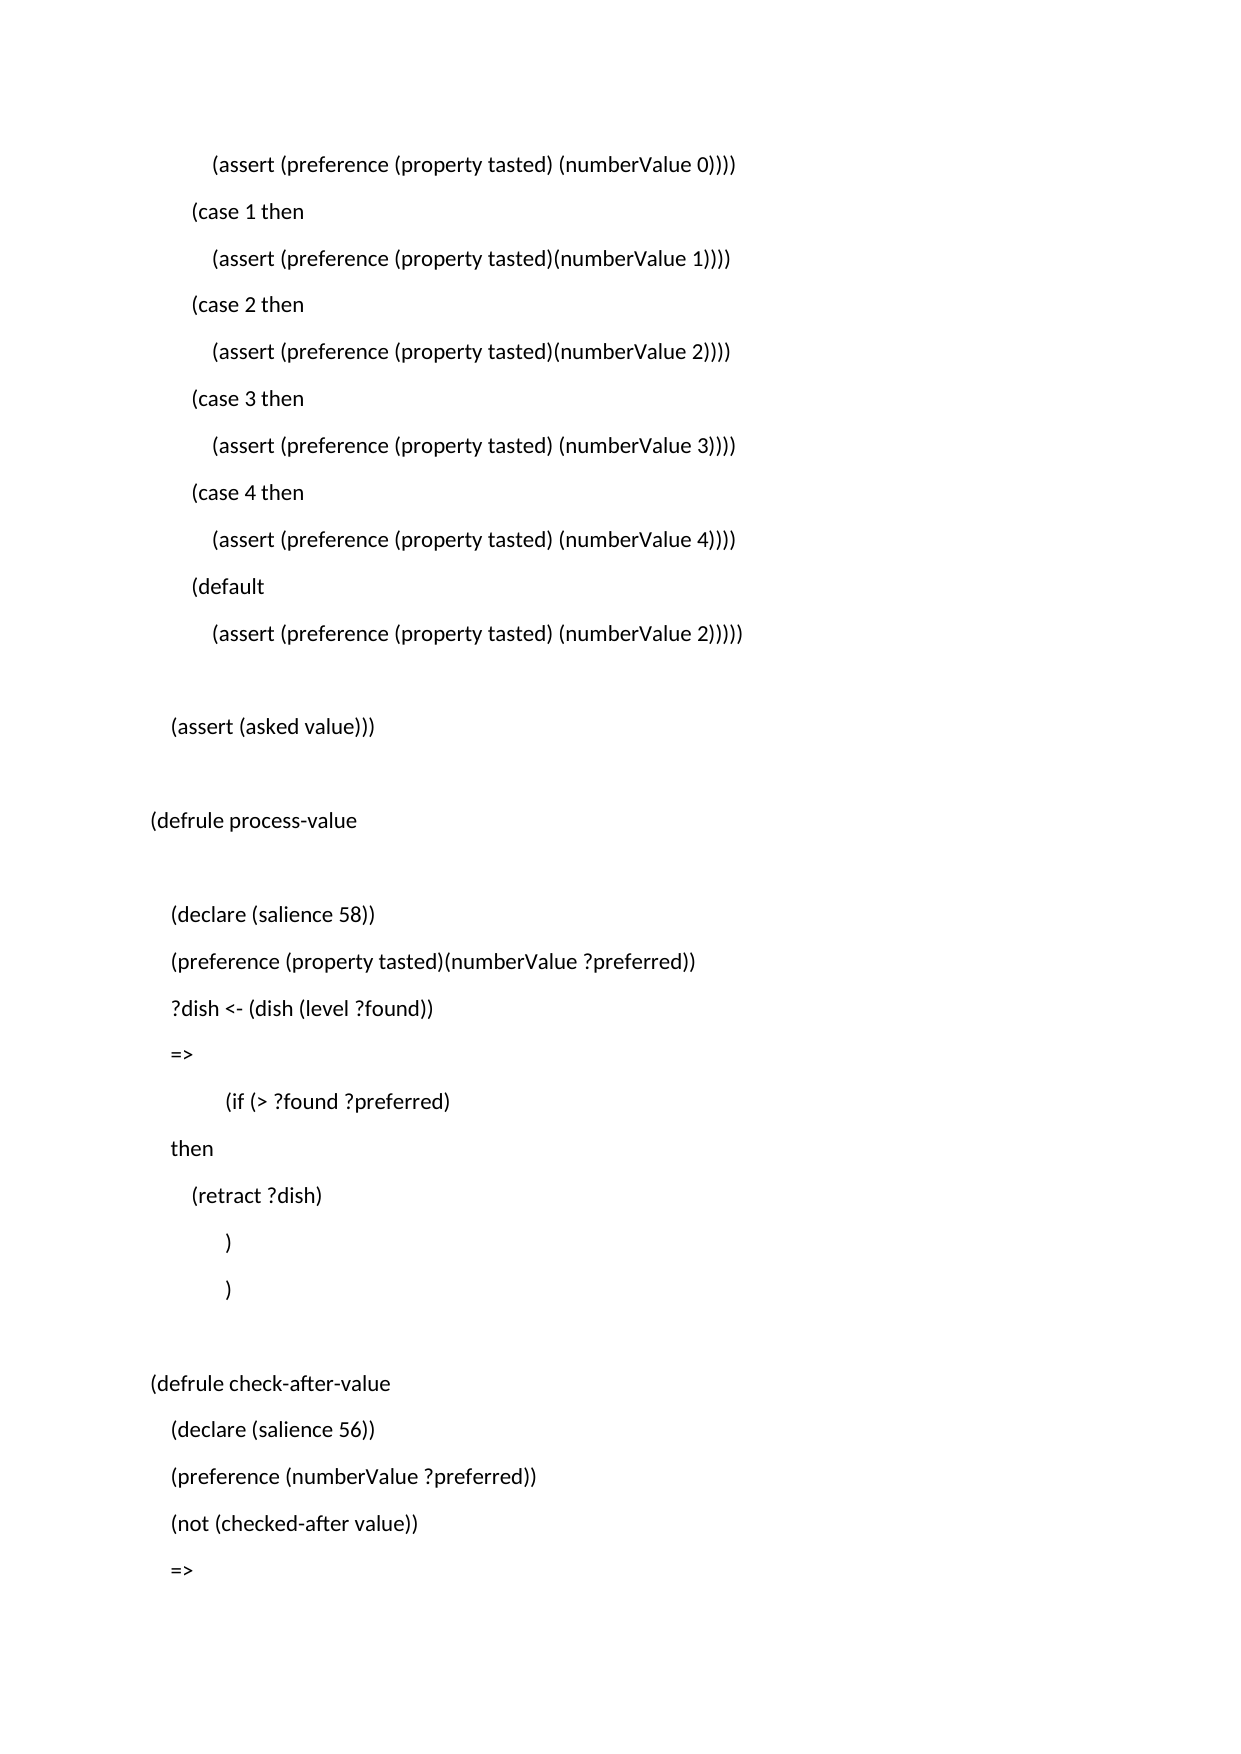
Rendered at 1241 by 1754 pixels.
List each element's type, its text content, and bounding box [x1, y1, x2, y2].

text (declare (salience 56)) [150, 1416, 1090, 1444]
text ) [150, 1275, 1090, 1303]
text (declare (salience 58)) [150, 900, 1090, 928]
text (assert (preference (property tasted) (numberValue 3)))) [150, 431, 1090, 459]
text ?dish <- (dish (level ?found)) [150, 994, 1090, 1022]
text ) [150, 1228, 1090, 1256]
text (assert (asked value))) [150, 712, 1090, 741]
text (assert (preference (property tasted) (numberValue 0)))) [150, 150, 1090, 178]
text (preference (property tasted)(numberValue ?preferred)) [150, 947, 1090, 975]
text (case 3 then [150, 384, 1090, 412]
text (not (checked-after value)) [150, 1509, 1090, 1537]
text (default [150, 572, 1090, 600]
text (assert (preference (property tasted) (numberValue 2))))) [150, 619, 1090, 647]
text (assert (preference (property tasted)(numberValue 1)))) [150, 244, 1090, 272]
text => [150, 1041, 1090, 1069]
text (case 2 then [150, 291, 1090, 319]
text => [150, 1556, 1090, 1584]
text then [150, 1134, 1090, 1162]
text (case 4 then [150, 478, 1090, 506]
text (defrule process-value [150, 806, 1090, 834]
text (preference (numberValue ?preferred)) [150, 1462, 1090, 1491]
text (assert (preference (property tasted)(numberValue 2)))) [150, 337, 1090, 366]
text (defrule check-after-value [150, 1369, 1090, 1397]
text (retract ?dish) [150, 1181, 1090, 1209]
text (assert (preference (property tasted) (numberValue 4)))) [150, 525, 1090, 553]
text (case 1 then [150, 197, 1090, 225]
text (if (> ?found ?preferred) [150, 1087, 1090, 1116]
